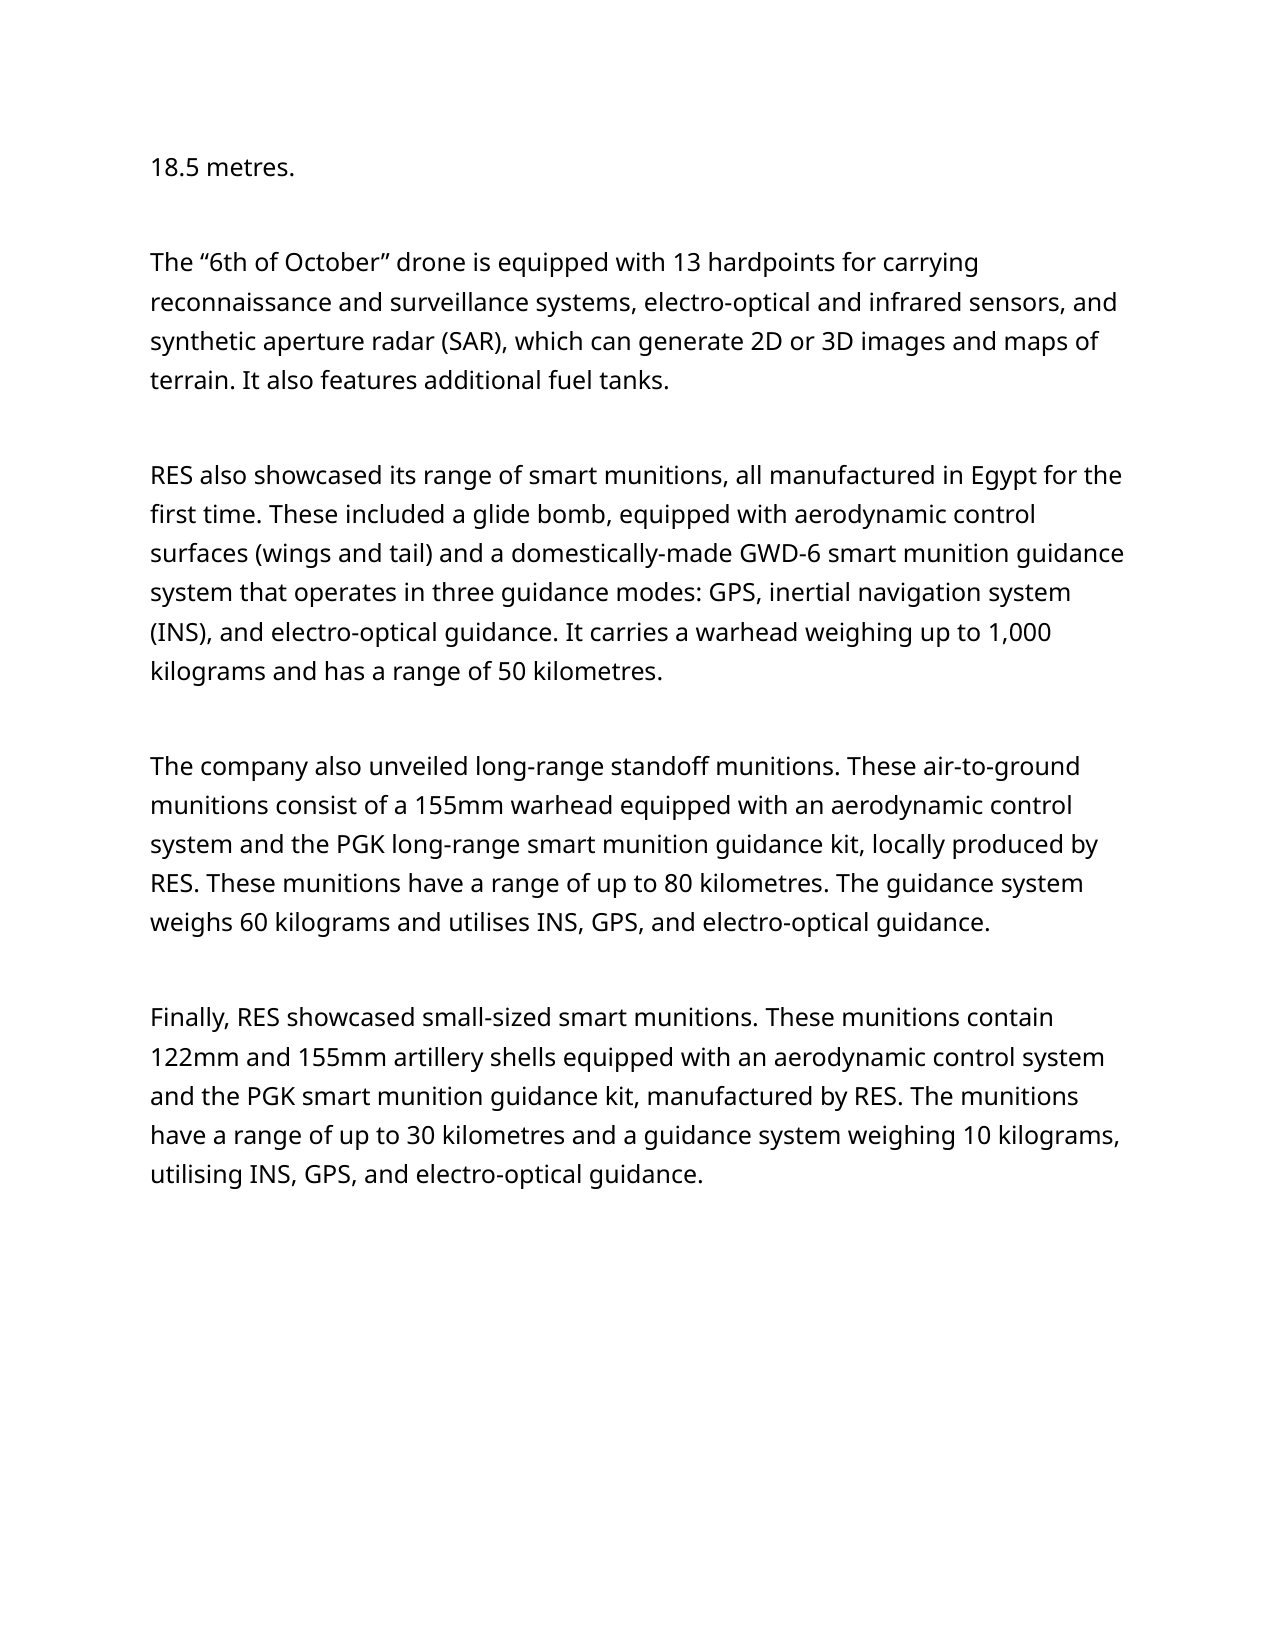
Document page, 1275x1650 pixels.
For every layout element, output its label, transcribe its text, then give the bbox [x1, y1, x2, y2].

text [150, 150, 1125, 223]
text The company also unveiled long-range standoff munitions. These air-to-ground munitions consist of a 155mm warhead equipped with an aerodynamic control system and the PGK long-range smart munition guidance kit, locally produced by RES. These munitions have a range of up to 80 kilometres. The guidance system weighs 60 kilograms and utilises INS, GPS, and electro-optical guidance. [150, 748, 1125, 978]
text Finally, RES showcased small-sized smart munitions. These munitions contain 122mm and 155mm artillery shells equipped with an aerodynamic control system and the PGK smart munition guidance kit, manufactured by RES. The munitions have a range of up to 30 kilometres and a guidance system weighing 10 kilograms, utilising INS, GPS, and electro-optical guidance. [150, 1000, 1125, 1230]
text RES also showcased its range of smart munitions, all manufactured in Egypt for the first time. These included a glide bomb, equipped with aerodynamic control surfaces (wings and tail) and a domestically-made GWD-6 smart munition guidance system that operates in three guidance modes: GPS, inertial navigation system (INS), and electro-optical guidance. It carries a warhead weighing up to 1,000 kilograms and has a range of 50 kilometres. [150, 457, 1125, 727]
text The “6th of October” drone is equipped with 13 hardpoints for carrying reconnaissance and surveillance systems, electro-optical and infrared sensors, and synthetic aperture radar (SAR), which can generate 2D or 3D images and maps of terrain. It also features additional fuel tanks. [150, 245, 1125, 436]
